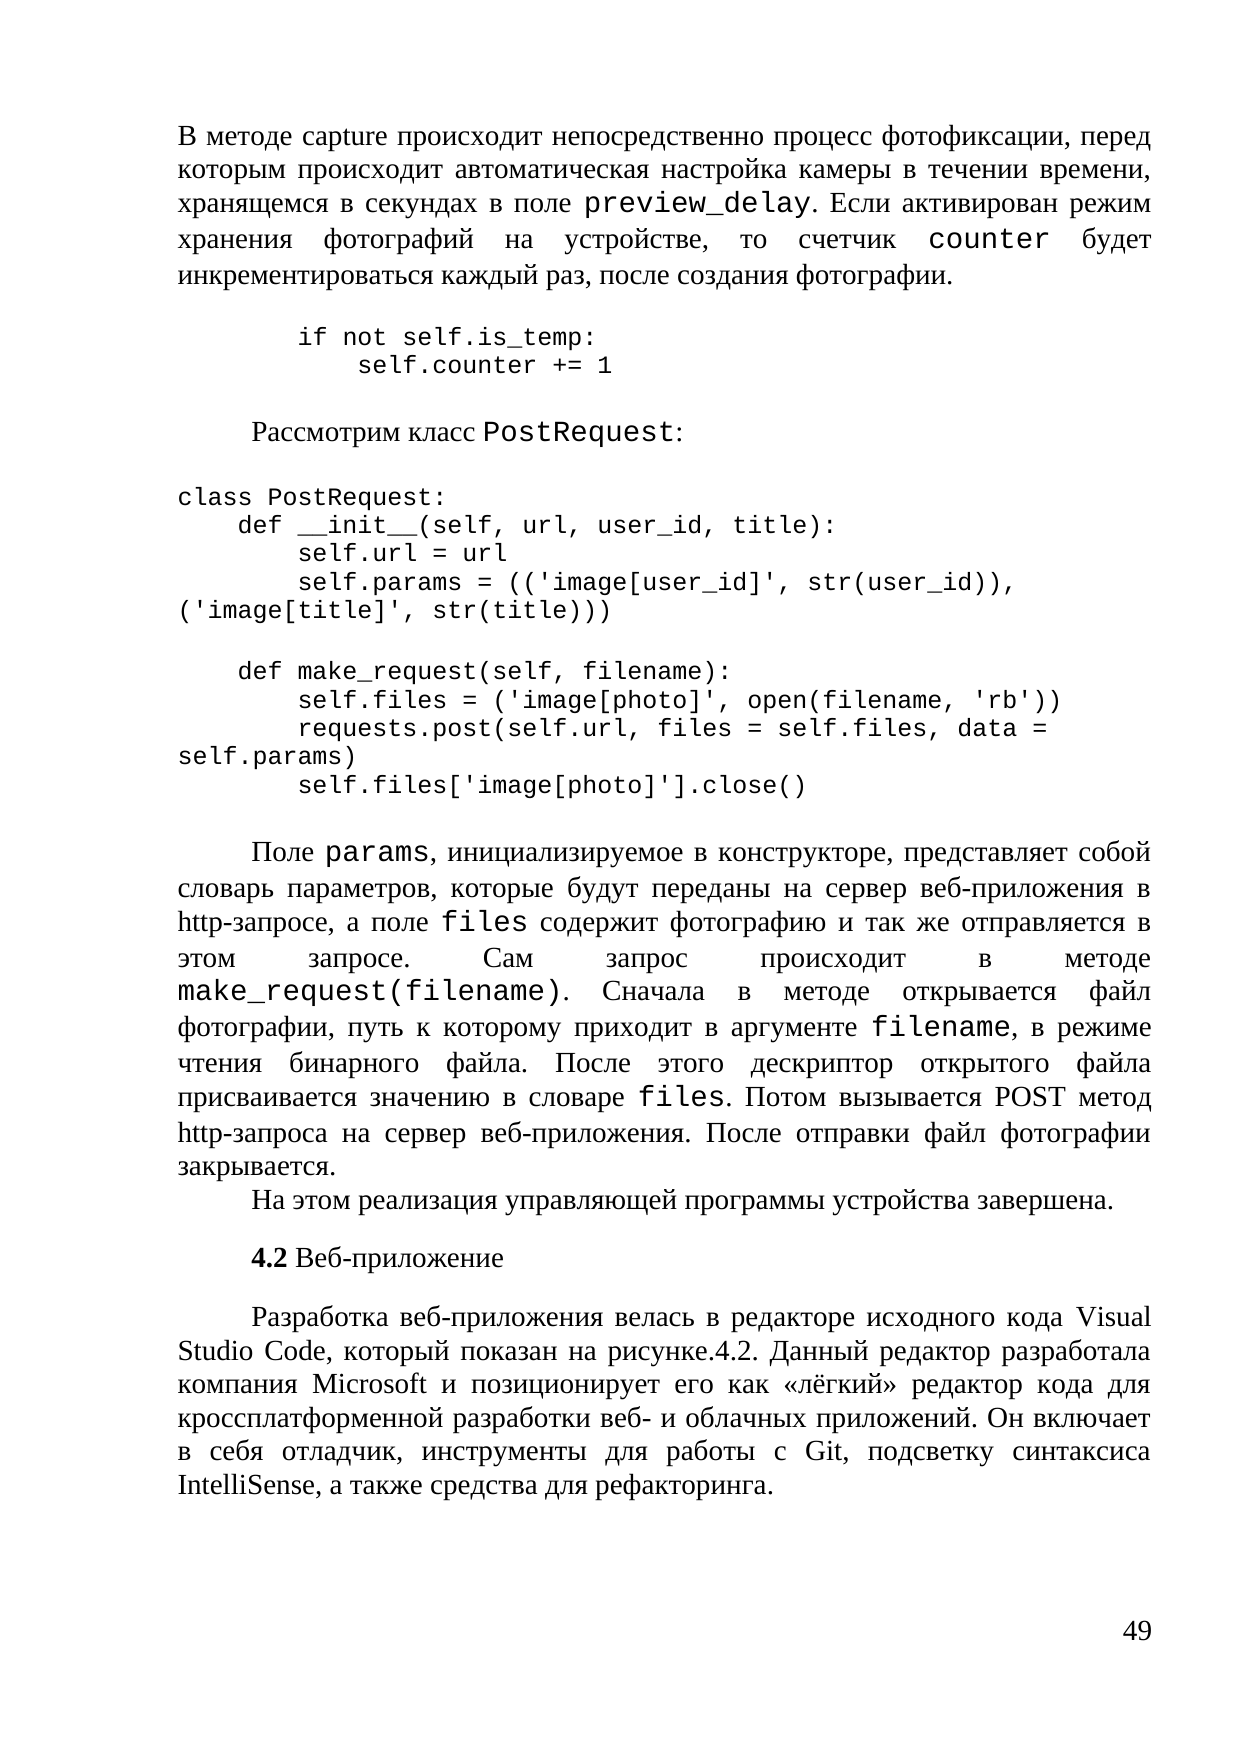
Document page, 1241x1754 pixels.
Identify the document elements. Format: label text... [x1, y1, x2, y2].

text self.files = ('image[photo]', open(filename, 'rb')) [177, 687, 1152, 716]
text def __init__(self, url, user_id, title): [177, 512, 1152, 541]
text Разработка веб-приложения велась в редакторе исходного кода Visual Studio Code, который показан на рисунке.4.2. Данный редактор разработала компания Microsoft и позиционирует его как «лёгкий» редактор кода для кроссплатформенной разработки веб- и облачных приложений. Он включает в себя отладчик, инструменты для работы с Git, подсветку синтаксиса IntelliSense, а также средства для рефакторинга. [177, 1299, 1152, 1500]
text self.params = (('image[user_id]', str(user_id)),('image[title]', str(title))) [177, 569, 1152, 626]
text На этом реализация управляющей программы устройства завершена. [177, 1182, 1152, 1216]
subtitle 4.2 Веб-приложение [177, 1241, 1152, 1274]
text Рассмотрим класс PostRequest: [177, 414, 1152, 451]
text class PostRequest: [177, 484, 1152, 512]
text self.counter += 1 [177, 353, 1152, 381]
text requests.post(self.url, files = self.files, data = self.params) [177, 716, 1152, 772]
text def make_request(self, filename): [177, 659, 1152, 687]
text self.url = url [177, 541, 1152, 569]
text self.files['image[photo]'].close() [177, 772, 1152, 801]
text Поле params, инициализируемое в конструкторе, представляет собой словарь параметров, которые будут переданы на сервер веб-приложения в http-запросе, а поле files содержит фотографию и так же отправляется в этом запросе. Сам запрос происходит в методе make_request(filename). Сначала в методе открывается файл фотографии, путь к которому приходит в аргументе filename, в режиме чтения бинарного файла. После этого дескриптор открытого файла присваивается значению в словаре files. Потом вызывается POST метод http-запроса на сервер веб-приложения. После отправки файл фотографии закрывается. [177, 834, 1152, 1182]
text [177, 118, 1152, 291]
text if not self.is_temp: [177, 324, 1152, 353]
